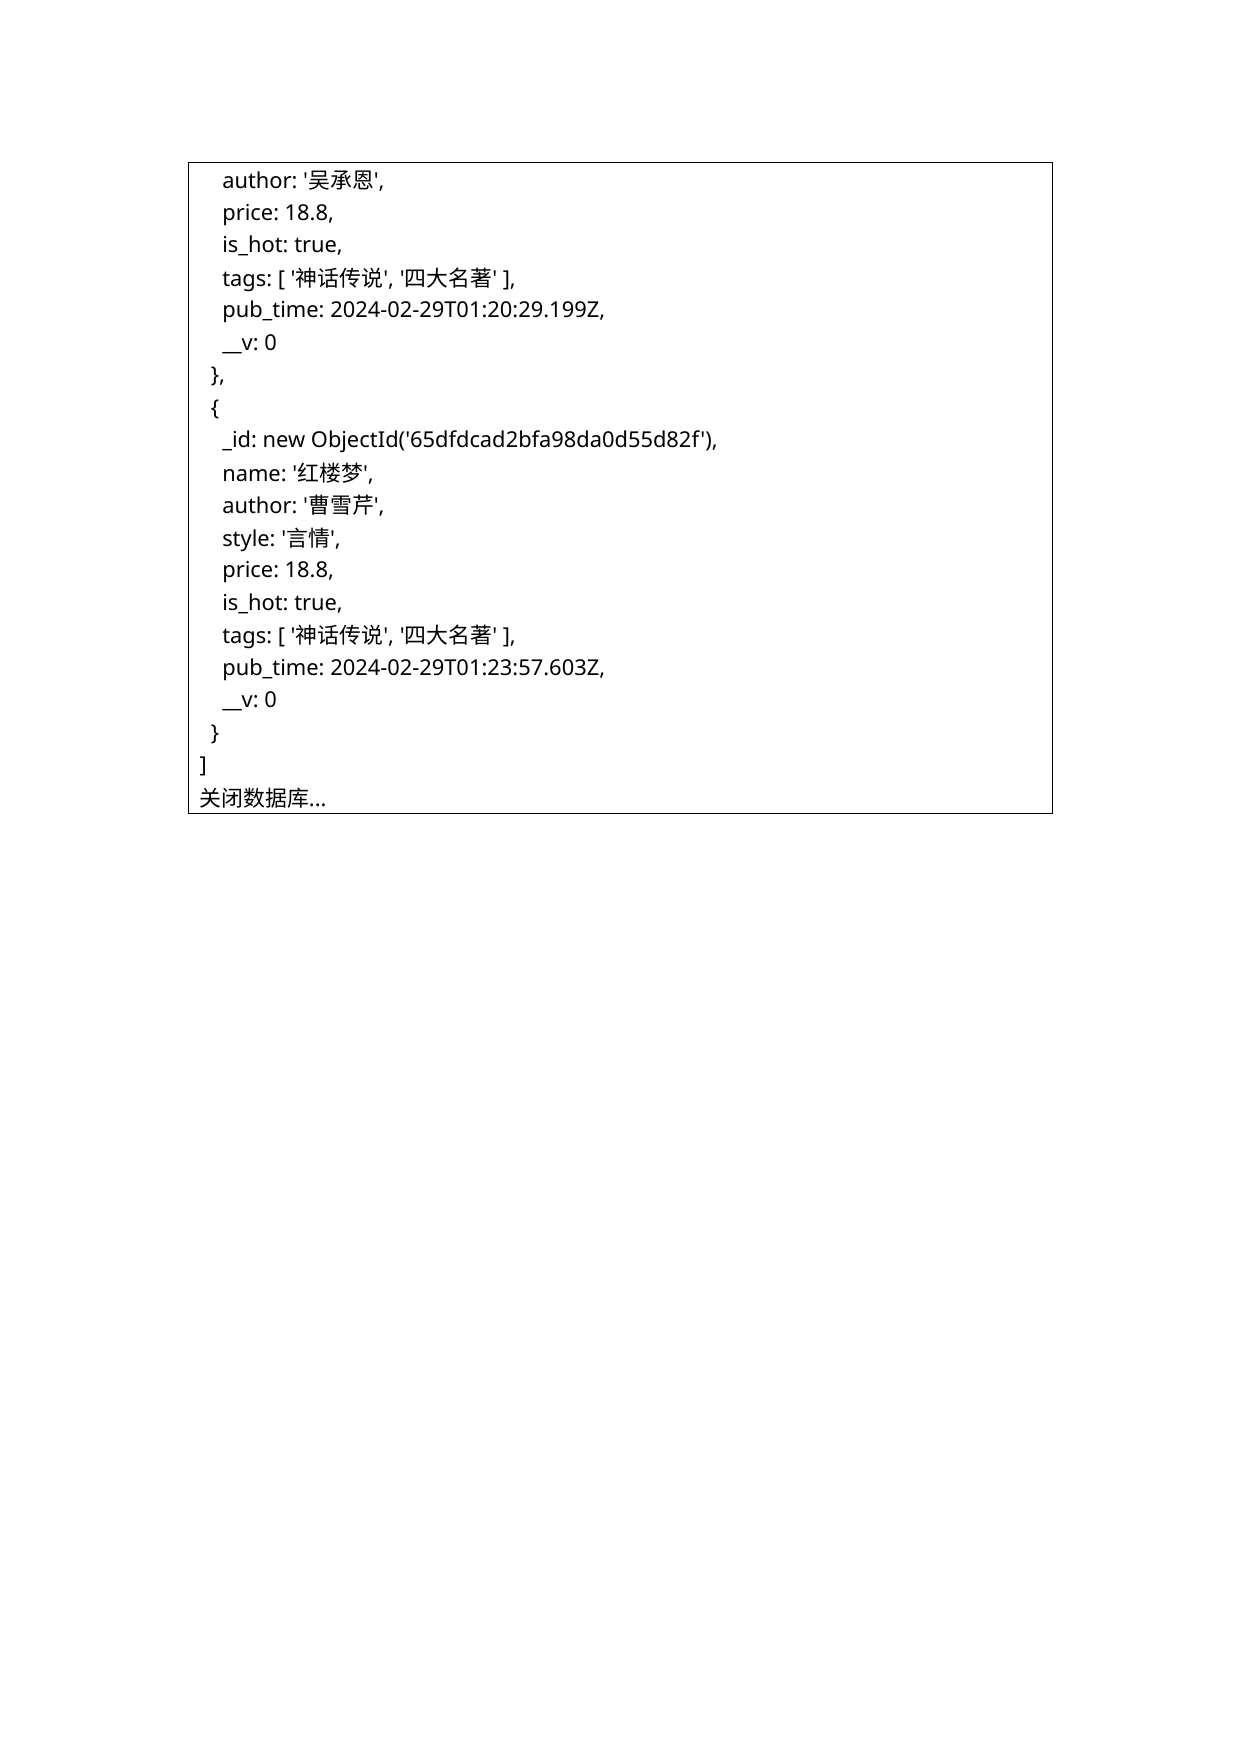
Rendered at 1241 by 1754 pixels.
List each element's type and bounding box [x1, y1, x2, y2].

table_header [189, 163, 1052, 813]
